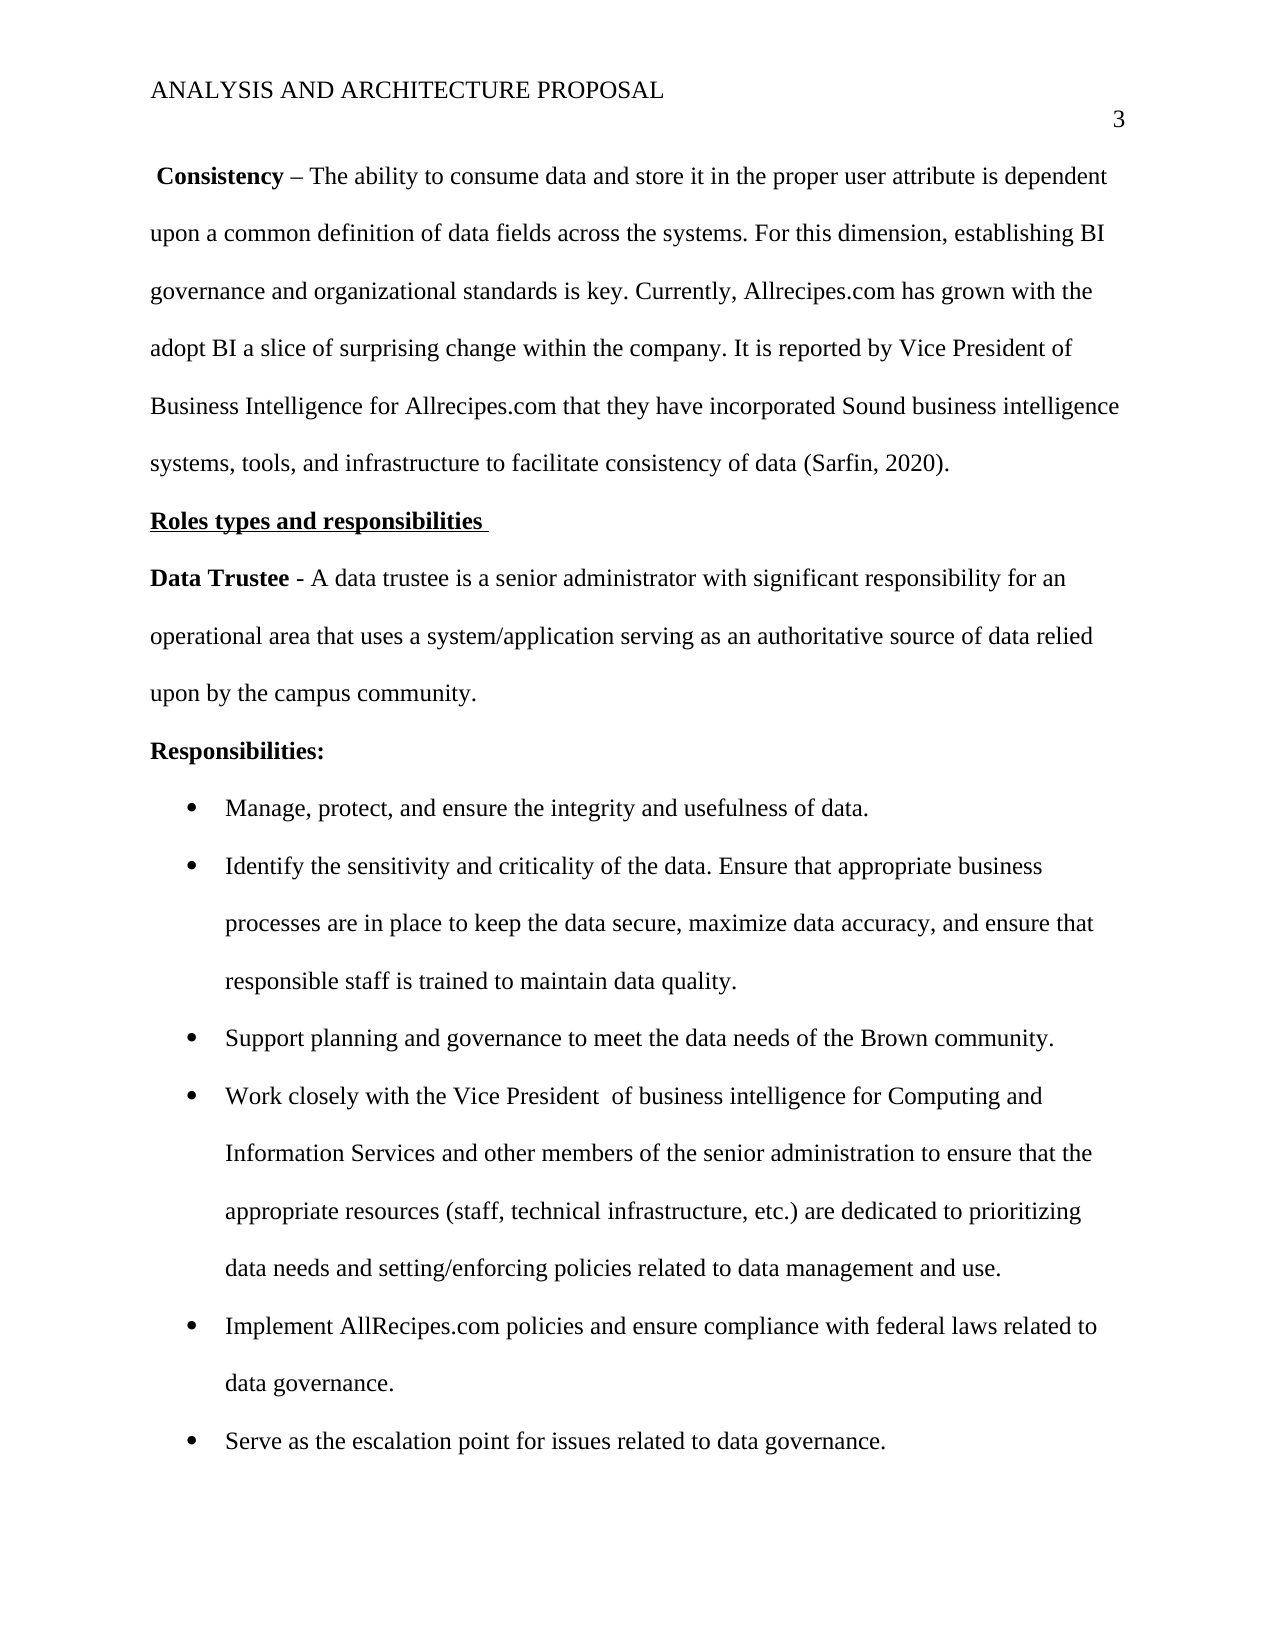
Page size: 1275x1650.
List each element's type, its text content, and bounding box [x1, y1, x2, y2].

text Consistency – The ability to consume data and store it in the proper user attribute is dependent upon a common definition of data fields across the systems. For this dimension, establishing BI governance and organizational standards is key. Currently, Allrecipes.com has grown with the adopt BI a slice of surprising change within the company. It is reported by Vice President of Business Intelligence for Allrecipes.com that they have incorporated Sound business intelligence systems, tools, and infrastructure to facilitate consistency of data . [150, 161, 1125, 477]
list Work closely with the Vice President of business intelligence for Computing and Information Services and other members of the senior administration to ensure that the appropriate resources (staff, technical infrastructure, etc.) are dedicated to prioritizing data needs and setting/enforcing policies related to data management and use. [187, 1081, 1125, 1282]
list Support planning and governance to meet the data needs of the Brown community. [187, 1023, 1125, 1052]
list Implement AllRecipes.com policies and ensure compliance with federal laws related to data governance. [187, 1311, 1125, 1397]
list Identify the sensitivity and criticality of the data. Ensure that appropriate business processes are in place to keep the data secure, maximize data accuracy, and ensure that responsible staff is trained to maintain data quality. [187, 851, 1125, 994]
list Manage, protect, and ensure the integrity and usefulness of data. [187, 793, 1125, 822]
text Responsibilities: [150, 736, 1125, 764]
list Serve as the escalation point for issues related to data governance. [187, 1426, 1125, 1454]
text Data Trustee - A data trustee is a senior administrator with significant responsibility for an operational area that uses a system/application serving as an authoritative source of data relied upon by the campus community. [150, 563, 1125, 707]
text Roles types and responsibilities [150, 506, 1125, 534]
